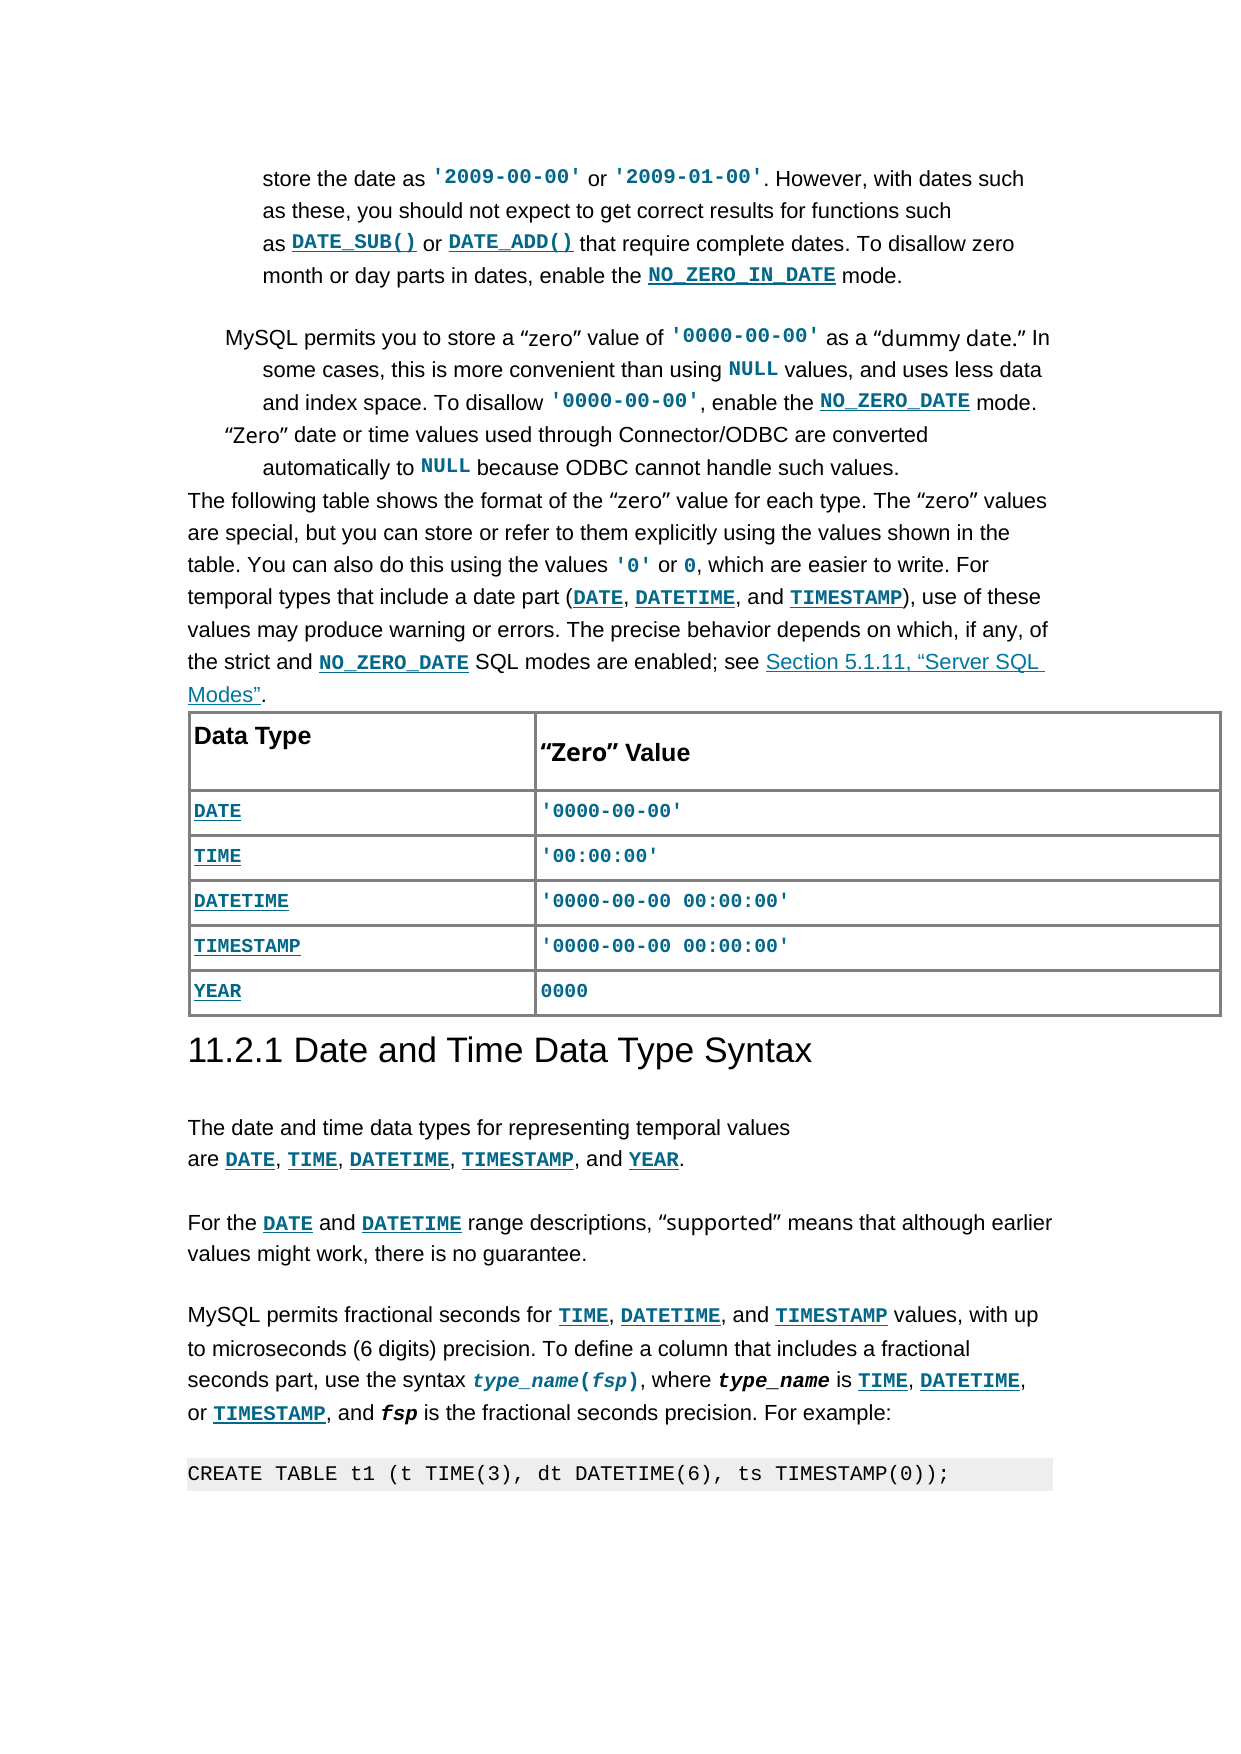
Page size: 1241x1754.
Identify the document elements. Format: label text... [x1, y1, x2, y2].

table_cell TIME [191, 837, 534, 879]
table_cell YEAR [191, 972, 534, 1014]
table_cell 0000 [537, 972, 1219, 1014]
text MySQL permits you to store a “zero” value of '0000-00-00' as a “dummy date.” In some cases, this is more convenient than using NULL values, and uses less data and index space. To disallow '0000-00-00', enable the NO_ZERO_DATE mode. [225, 321, 1053, 419]
table_cell '00:00:00' [537, 837, 1219, 879]
table_cell DATE [191, 792, 534, 834]
table_header Data Type [191, 714, 534, 789]
subtitle 11.2.1 Date and Time Data Type Syntax [187, 1017, 1053, 1082]
table_cell '0000-00-00' [537, 792, 1219, 834]
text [225, 162, 1053, 292]
table_cell TIMESTAMP [191, 927, 534, 969]
text The following table shows the format of the “zero” value for each type. The “zero” values are special, but you can store or refer to them explicitly using the values shown in the table. You can also do this using the values '0' or 0, which are easier to write. For temporal types that include a date part (DATE, DATETIME, and TIMESTAMP), use of these values may produce warning or errors. The precise behavior depends on which, if any, of the strict and NO_ZERO_DATE SQL modes are enabled; see Section 5.1.11, “Server SQL Modes”. [187, 484, 1053, 711]
text “Zero” date or time values used through Connector/ODBC are converted automatically to NULL because ODBC cannot handle such values. [225, 419, 1053, 484]
text For the DATE and DATETIME range descriptions, “supported” means that although earlier values might work, there is no guarantee. [187, 1205, 1053, 1270]
text The date and time data types for representing temporal values are DATE, TIME, DATETIME, TIMESTAMP, and YEAR. [187, 1111, 1053, 1176]
table_cell DATETIME [191, 882, 534, 924]
text CREATE TABLE t1 (t TIME(3), dt DATETIME(6), ts TIMESTAMP(0)); [187, 1458, 1053, 1491]
table_header “Zero” Value [537, 714, 1219, 789]
table_cell '0000-00-00 00:00:00' [537, 927, 1219, 969]
text MySQL permits fractional seconds for TIME, DATETIME, and TIMESTAMP values, with up to microseconds (6 digits) precision. To define a column that includes a fractional seconds part, use the syntax type_name(fsp), where type_name is TIME, DATETIME, or TIMESTAMP, and fsp is the fractional seconds precision. For example: [187, 1299, 1053, 1429]
table_cell '0000-00-00 00:00:00' [537, 882, 1219, 924]
